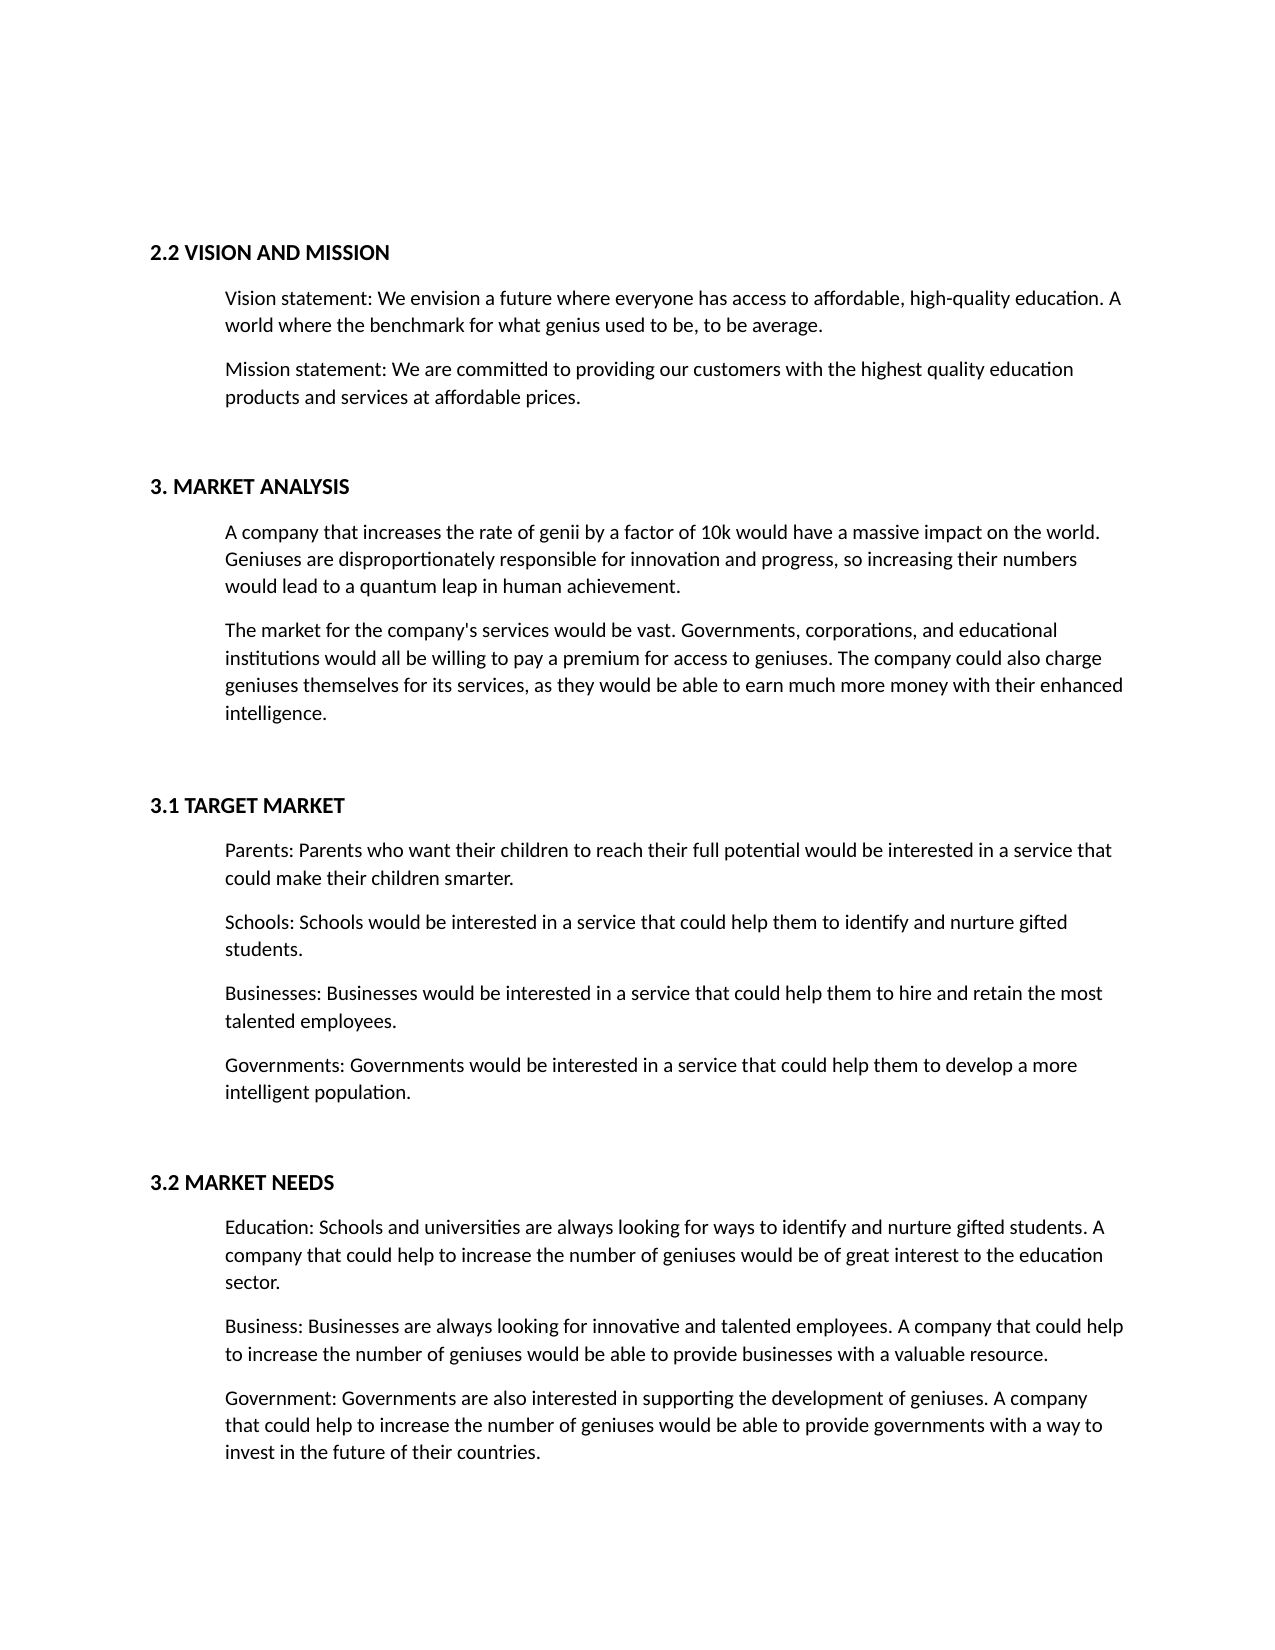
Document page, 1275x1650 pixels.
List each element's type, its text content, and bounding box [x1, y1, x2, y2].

text Education: Schools and universities are always looking for ways to identify and nurture gifted students. A company that could help to increase the number of geniuses would be of great interest to the education sector. [225, 1214, 1125, 1295]
text Government: Governments are also interested in supporting the development of geniuses. A company that could help to increase the number of geniuses would be able to provide governments with a way to invest in the future of their countries. [225, 1385, 1125, 1465]
text Businesses: Businesses would be interested in a service that could help them to hire and retain the most talented employees. [225, 981, 1125, 1033]
text A company that increases the rate of genii by a factor of 10k would have a massive impact on the world. Geniuses are disproportionately responsible for innovation and progress, so increasing their numbers would lead to a quantum leap in human achievement. [225, 519, 1125, 599]
text Vision statement: We envision a future where everyone has access to affordable, high-quality education. A world where the benchmark for what genius used to be, to be average. [225, 285, 1125, 338]
text 3. MARKET ANALYSIS [150, 472, 1125, 500]
text The market for the company's services would be vast. Governments, corporations, and educational institutions would all be willing to pay a premium for access to geniuses. The company could also charge geniuses themselves for its services, as they would be able to earn much more money with their enhanced intelligence. [225, 618, 1125, 725]
text Parents: Parents who want their children to reach their full potential would be interested in a service that could make their children smarter. [225, 838, 1125, 891]
text Business: Businesses are always looking for innovative and talented employees. A company that could help to increase the number of geniuses would be able to provide businesses with a valuable resource. [225, 1313, 1125, 1366]
text 3.2 MARKET NEEDS [150, 1168, 1125, 1196]
text Mission statement: We are committed to providing our customers with the highest quality education products and services at affordable prices. [225, 356, 1125, 409]
text Schools: Schools would be interested in a service that could help them to identify and nurture gifted students. [225, 909, 1125, 962]
text 3.1 TARGET MARKET [150, 791, 1125, 819]
text Governments: Governments would be interested in a service that could help them to develop a more intelligent population. [225, 1052, 1125, 1105]
text 2.2 VISION AND MISSION [150, 238, 1125, 266]
